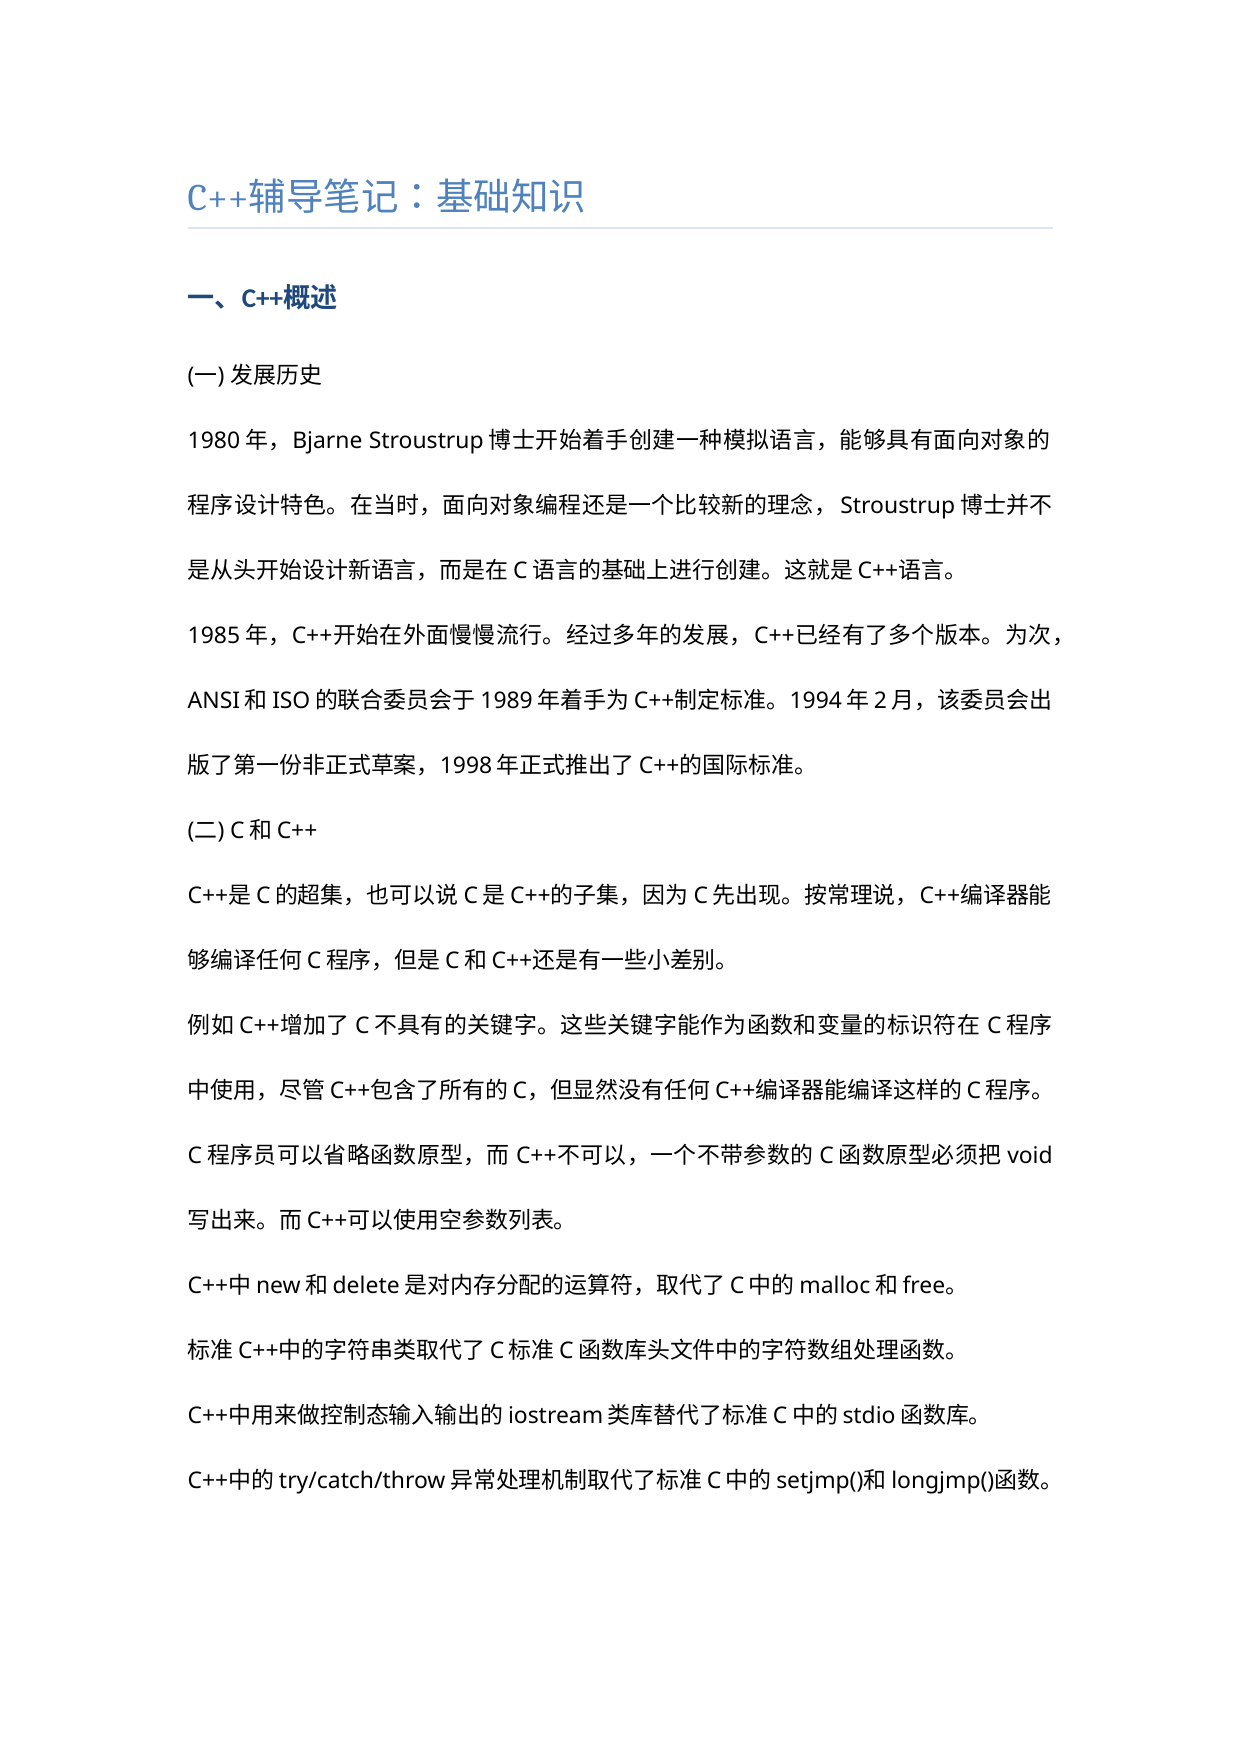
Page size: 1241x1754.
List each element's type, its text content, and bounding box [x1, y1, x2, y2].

subtitle C++辅导笔记：基础知识 [187, 162, 1053, 229]
text C++是C的超集，也可以说C是C++的子集，因为C先出现。按常理说，C++编译器能够编译任何C程序，但是C和C++还是有一些小差别。 [187, 861, 1053, 991]
text C++中的try/catch/throw异常处理机制取代了标准C中的setjmp()和longjmp()函数。 [187, 1446, 1053, 1511]
text 标准C++中的字符串类取代了C标准C函数库头文件中的字符数组处理函数。 [187, 1316, 1053, 1381]
text (二) C和C++ [187, 796, 1053, 861]
text 例如C++增加了C不具有的关键字。这些关键字能作为函数和变量的标识符在C程序中使用，尽管C++包含了所有的C，但显然没有任何C++编译器能编译这样的C程序。 [187, 991, 1053, 1121]
text (一) 发展历史 [187, 341, 1053, 406]
subtitle 一、C++概述 [187, 263, 1053, 328]
text C程序员可以省略函数原型，而C++不可以，一个不带参数的C函数原型必须把void写出来。而C++可以使用空参数列表。 [187, 1121, 1053, 1251]
text C++中new和delete是对内存分配的运算符，取代了C中的malloc和free。 [187, 1251, 1053, 1316]
text 1980年，Bjarne Stroustrup博士开始着手创建一种模拟语言，能够具有面向对象的程序设计特色。在当时，面向对象编程还是一个比较新的理念，Stroustrup博士并不是从头开始设计新语言，而是在C语言的基础上进行创建。这就是C++语言。 [187, 406, 1053, 601]
text C++中用来做控制态输入输出的iostream类库替代了标准C中的stdio函数库。 [187, 1381, 1053, 1446]
text 1985年，C++开始在外面慢慢流行。经过多年的发展，C++已经有了多个版本。为次，ANSI和ISO的联合委员会于1989年着手为C++制定标准。1994年2月，该委员会出版了第一份非正式草案，1998年正式推出了C++的国际标准。 [187, 601, 1053, 796]
